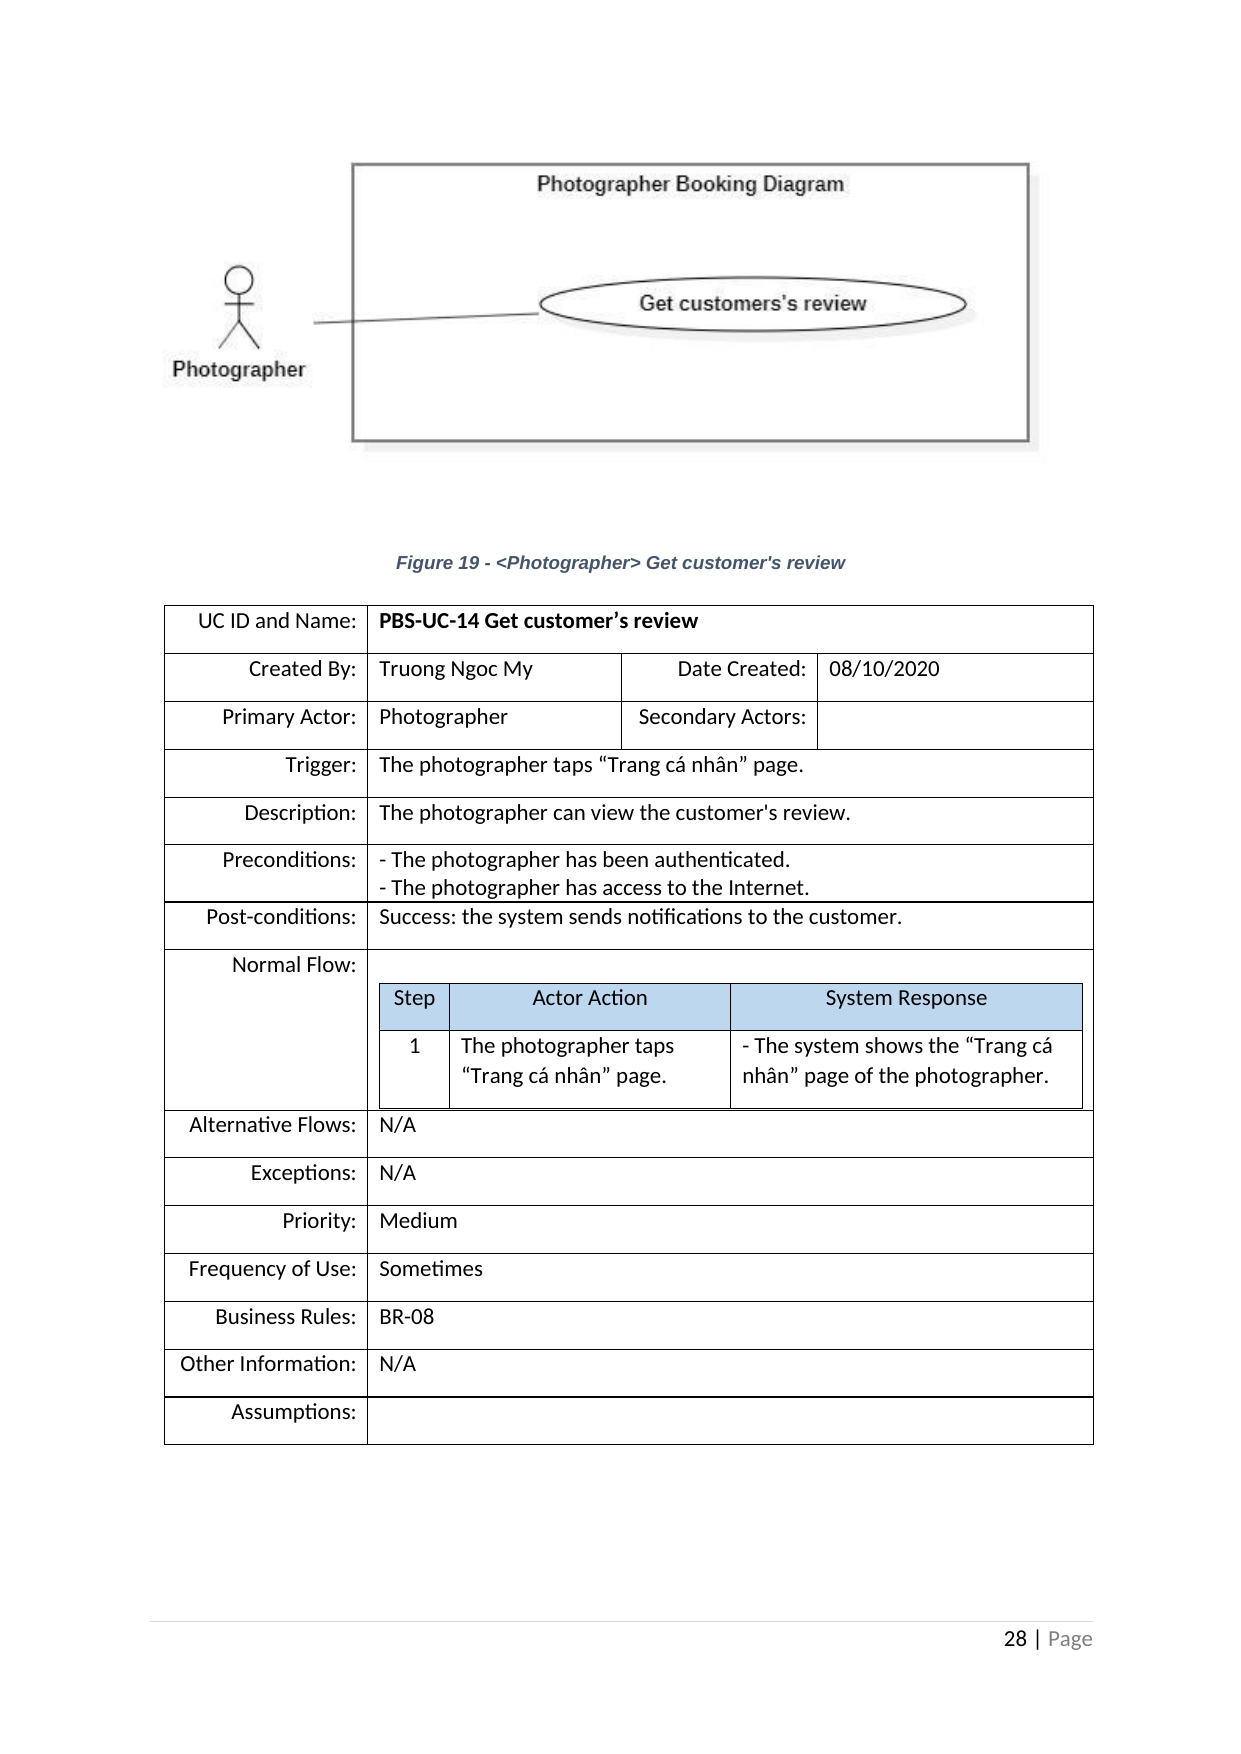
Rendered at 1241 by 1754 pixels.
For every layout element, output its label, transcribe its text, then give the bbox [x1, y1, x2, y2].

table_cell Photographer [368, 702, 621, 749]
table_cell Frequency of Use: [165, 1254, 367, 1301]
table_cell N/A [368, 1158, 1093, 1205]
table_cell Medium [368, 1206, 1093, 1253]
table_cell Trigger: [165, 750, 367, 797]
table_cell Description: [165, 798, 367, 844]
table_cell BR-08 [368, 1302, 1093, 1348]
text Figure 19 - <Photographer> Get customer's review [150, 552, 1093, 574]
table_cell The photographer taps “Trang cá nhân” page. [368, 750, 1093, 797]
table_header UC ID and Name: [165, 606, 367, 653]
table_cell Alternative Flows: [165, 1111, 367, 1157]
table_cell Post-conditions: [165, 903, 367, 949]
table_cell Other Information: [165, 1350, 367, 1396]
table_cell The photographer can view the customer's review. [368, 798, 1093, 844]
table_cell [368, 950, 1093, 1109]
table_cell Exceptions: [165, 1158, 367, 1205]
table_cell Created By: [165, 654, 367, 701]
table_cell Normal Flow: [165, 950, 367, 1109]
table_cell Priority: [165, 1206, 367, 1253]
table_header PBS-UC-14 Get customer’s review [368, 606, 1093, 653]
table_cell Primary Actor: [165, 702, 367, 749]
table_cell [818, 702, 1093, 749]
table_cell Truong Ngoc My [368, 654, 621, 701]
table_cell Business Rules: [165, 1302, 367, 1348]
table_cell Assumptions: [165, 1398, 367, 1444]
table_cell N/A [368, 1111, 1093, 1157]
picture [150, 150, 1091, 504]
table_cell [368, 1398, 1093, 1444]
table_cell Sometimes [368, 1254, 1093, 1301]
table_cell 08/10/2020 [818, 654, 1093, 701]
table_cell N/A [368, 1350, 1093, 1396]
table_cell - The photographer has been authenticated. - The photographer has access to the Internet. [368, 845, 1093, 901]
table_cell Secondary Actors: [622, 702, 817, 749]
table_cell Date Created: [622, 654, 817, 701]
table_cell Success: the system sends notifications to the customer. [368, 903, 1093, 949]
table_cell Preconditions: [165, 845, 367, 901]
